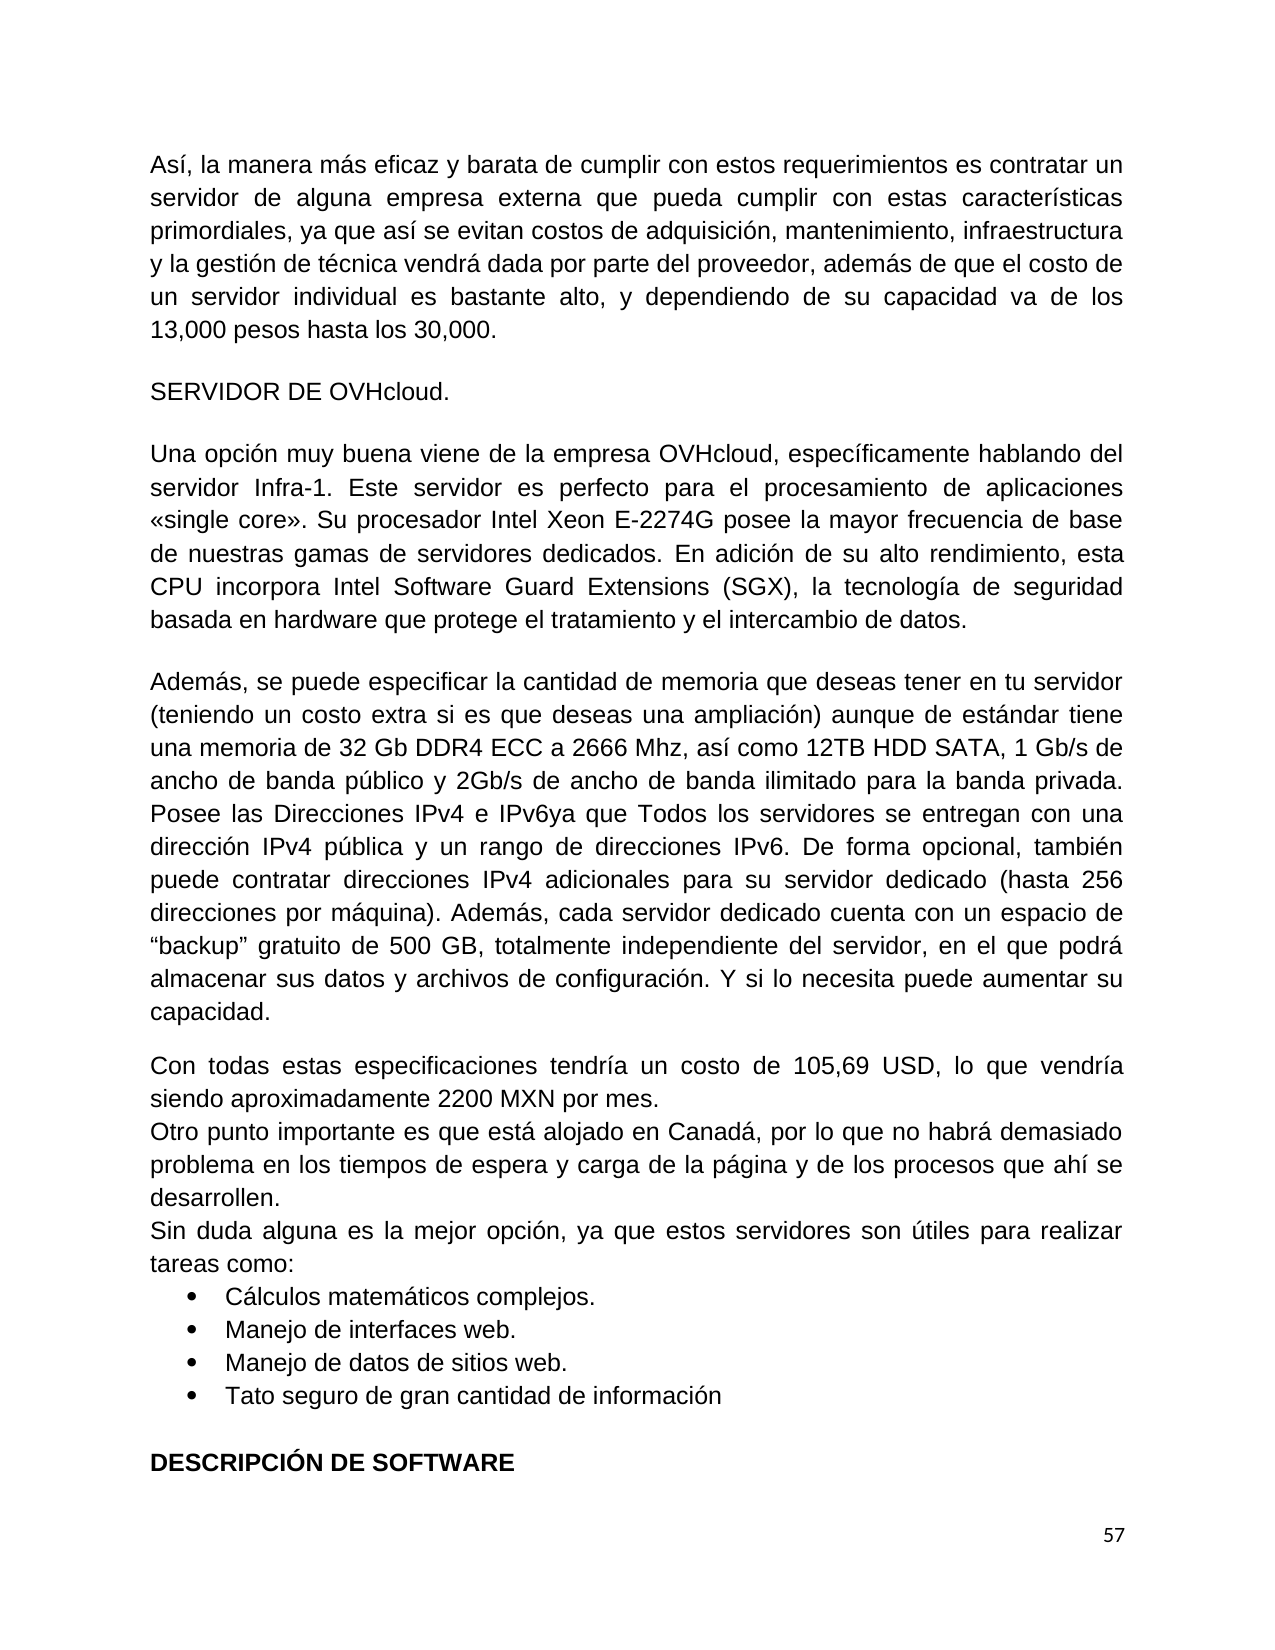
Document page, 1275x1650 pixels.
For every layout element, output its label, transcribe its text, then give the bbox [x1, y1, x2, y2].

text Con todas estas especificaciones tendría un costo de 105,69 USD, lo que vendría siendo aproximadamente 2200 MXN por mes. [150, 1051, 1125, 1113]
text Además, se puede especificar la cantidad de memoria que deseas tener en tu servidor (teniendo un costo extra si es que deseas una ampliación) aunque de estándar tiene una memoria de 32 Gb DDR4 ECC a 2666 Mhz, así como 12TB HDD SATA, 1 Gb/s de ancho de banda público y 2Gb/s de ancho de banda ilimitado para la banda privada. Posee las Direcciones IPv4 e IPv6ya que Todos los servidores se entregan con una dirección IPv4 pública y un rango de direcciones IPv6. De forma opcional, también puede contratar direcciones IPv4 adicionales para su servidor dedicado (hasta 256 direcciones por máquina). Además, cada servidor dedicado cuenta con un espacio de “backup” gratuito de 500 GB, totalmente independiente del servidor, en el que podrá almacenar sus datos y archivos de configuración. Y si lo necesita puede aumentar su capacidad. [150, 667, 1125, 1026]
list Manejo de interfaces web. [187, 1315, 1125, 1344]
text Sin duda alguna es la mejor opción, ya que estos servidores son útiles para realizar tareas como: [150, 1216, 1125, 1278]
list Cálculos matemáticos complejos. [187, 1282, 1125, 1311]
text Así, la manera más eficaz y barata de cumplir con estos requerimientos es contratar un servidor de alguna empresa externa que pueda cumplir con estas características primordiales, ya que así se evitan costos de adquisición, mantenimiento, infraestructura y la gestión de técnica vendrá dada por parte del proveedor, además de que el costo de un servidor individual es bastante alto, y dependiendo de su capacidad va de los 13,000 pesos hasta los 30,000. [150, 150, 1125, 344]
list Tato seguro de gran cantidad de información [187, 1381, 1125, 1410]
text Una opción muy buena viene de la empresa OVHcloud, específicamente hablando del servidor Infra-1. Este servidor es perfecto para el procesamiento de aplicaciones «single core». Su procesador Intel Xeon E-2274G posee la mayor frecuencia de base de nuestras gamas de servidores dedicados. En adición de su alto rendimiento, esta CPU incorpora Intel Software Guard Extensions (SGX), la tecnología de seguridad basada en hardware que protege el tratamiento y el intercambio de datos. [150, 439, 1125, 633]
text SERVIDOR DE OVHcloud. [150, 377, 1125, 406]
text DESCRIPCIÓN DE SOFTWARE [150, 1447, 1125, 1476]
list Manejo de datos de sitios web. [187, 1348, 1125, 1377]
text Otro punto importante es que está alojado en Canadá, por lo que no habrá demasiado problema en los tiempos de espera y carga de la página y de los procesos que ahí se desarrollen. [150, 1117, 1125, 1212]
